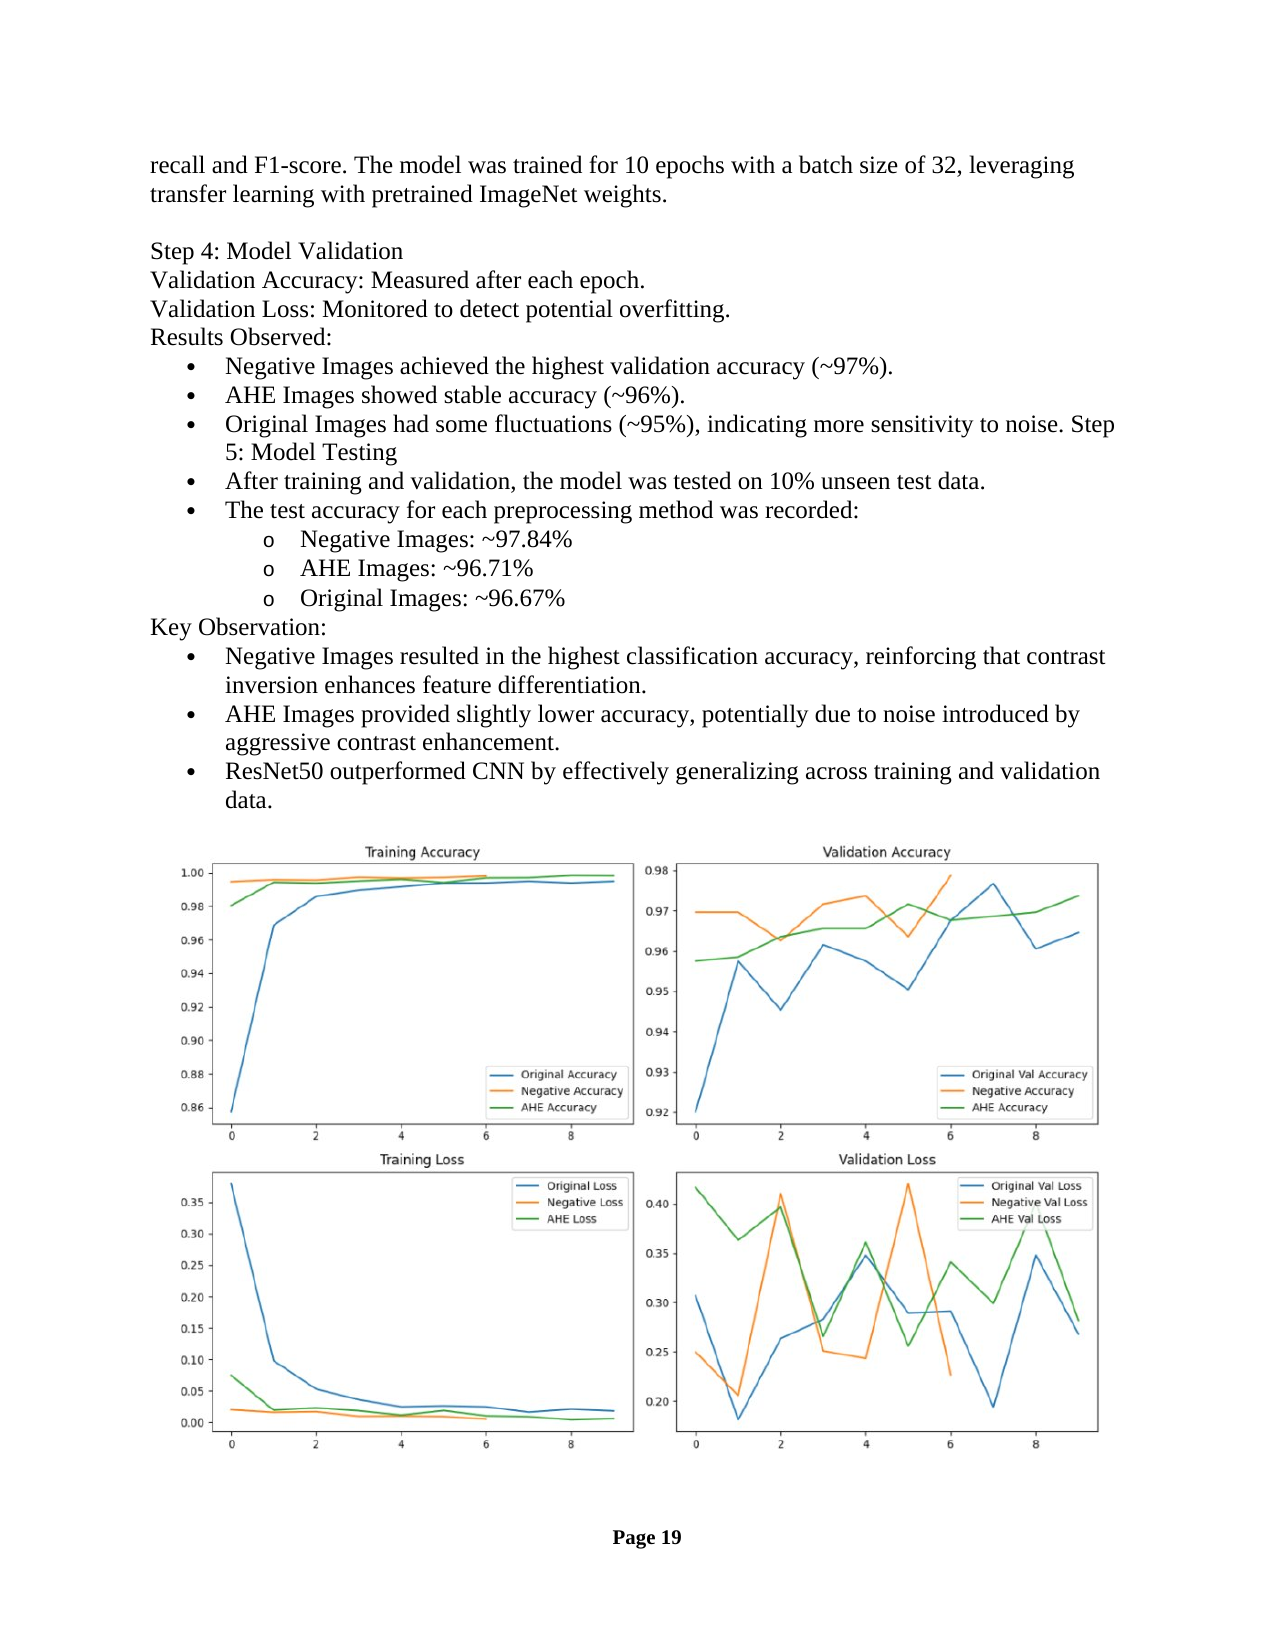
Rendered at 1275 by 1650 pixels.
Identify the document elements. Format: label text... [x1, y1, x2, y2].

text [150, 150, 1125, 207]
text Validation Accuracy: Measured after each epoch. [150, 265, 1125, 294]
text Step 4: Model Validation [150, 236, 1125, 265]
list The test accuracy for each preprocessing method was recorded: [187, 495, 1125, 524]
text Validation Loss: Monitored to detect potential overfitting. [150, 294, 1125, 322]
list Negative Images resulted in the highest classification accuracy, reinforcing that contrast inversion enhances feature differentiation. [187, 641, 1125, 699]
picture [150, 842, 1125, 1451]
list AHE Images: ~96.71% [262, 553, 1125, 583]
text Results Observed: [150, 322, 1125, 351]
list After training and validation, the model was tested on 10% unseen test data. [187, 466, 1125, 495]
list AHE Images showed stable accuracy (~96%). [187, 380, 1125, 409]
list Negative Images achieved the highest validation accuracy (~97%). [187, 351, 1125, 380]
list Original Images had some fluctuations (~95%), indicating more sensitivity to noise. Step 5: Model Testing [187, 409, 1125, 466]
list Negative Images: ~97.84% [262, 524, 1125, 553]
list Original Images: ~96.67% [262, 583, 1125, 612]
list AHE Images provided slightly lower accuracy, potentially due to noise introduced by aggressive contrast enhancement. [187, 699, 1125, 756]
text Key Observation: [150, 612, 1125, 641]
list ResNet50 outperformed CNN by effectively generalizing across training and validation data. [187, 756, 1125, 814]
